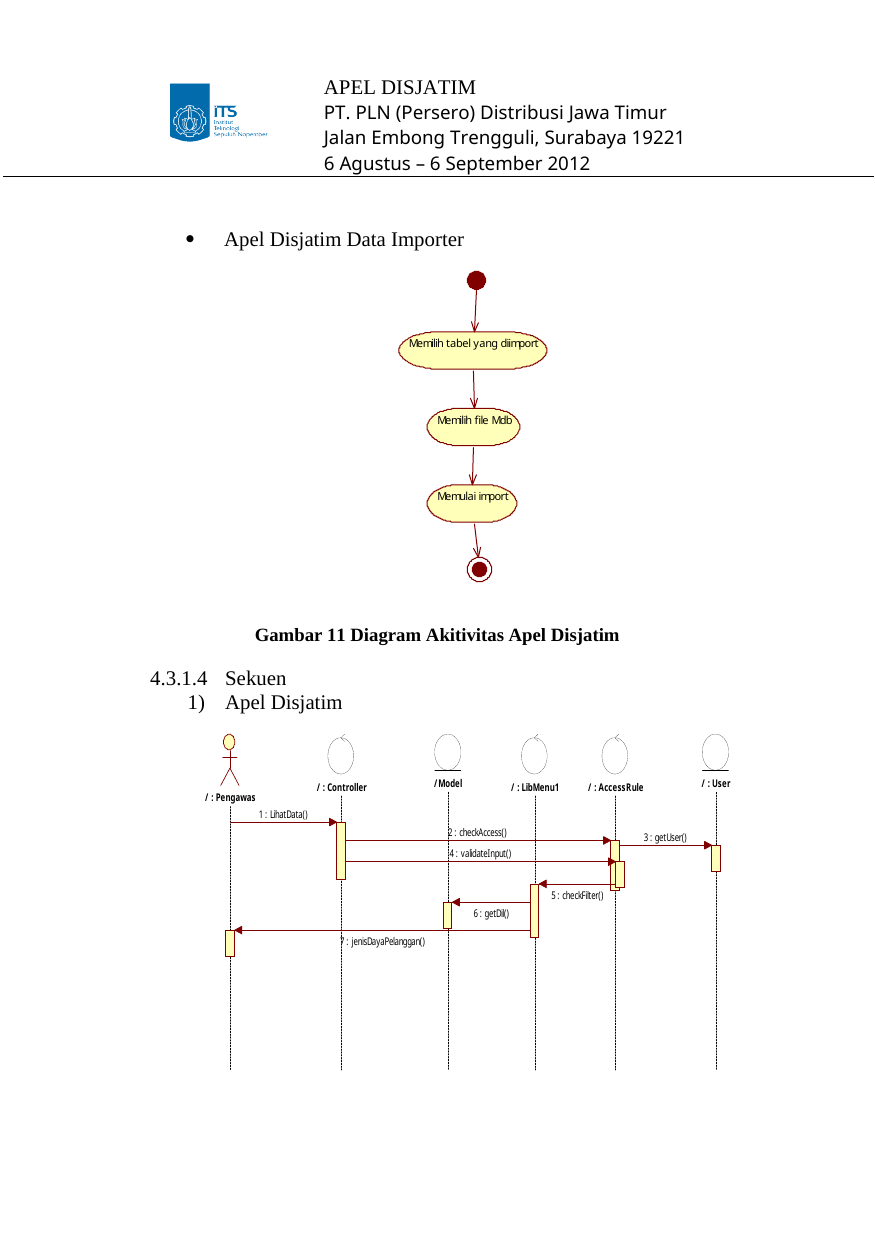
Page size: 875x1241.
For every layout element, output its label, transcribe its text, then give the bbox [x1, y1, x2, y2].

picture [150, 74, 284, 152]
subtitle Sekuen [150, 666, 724, 690]
list Apel Disjatim Data Importer [186, 227, 724, 251]
text Gambar 11 Diagram Akitivitas Apel Disjatim [150, 623, 724, 645]
list Apel Disjatim [187, 690, 724, 714]
